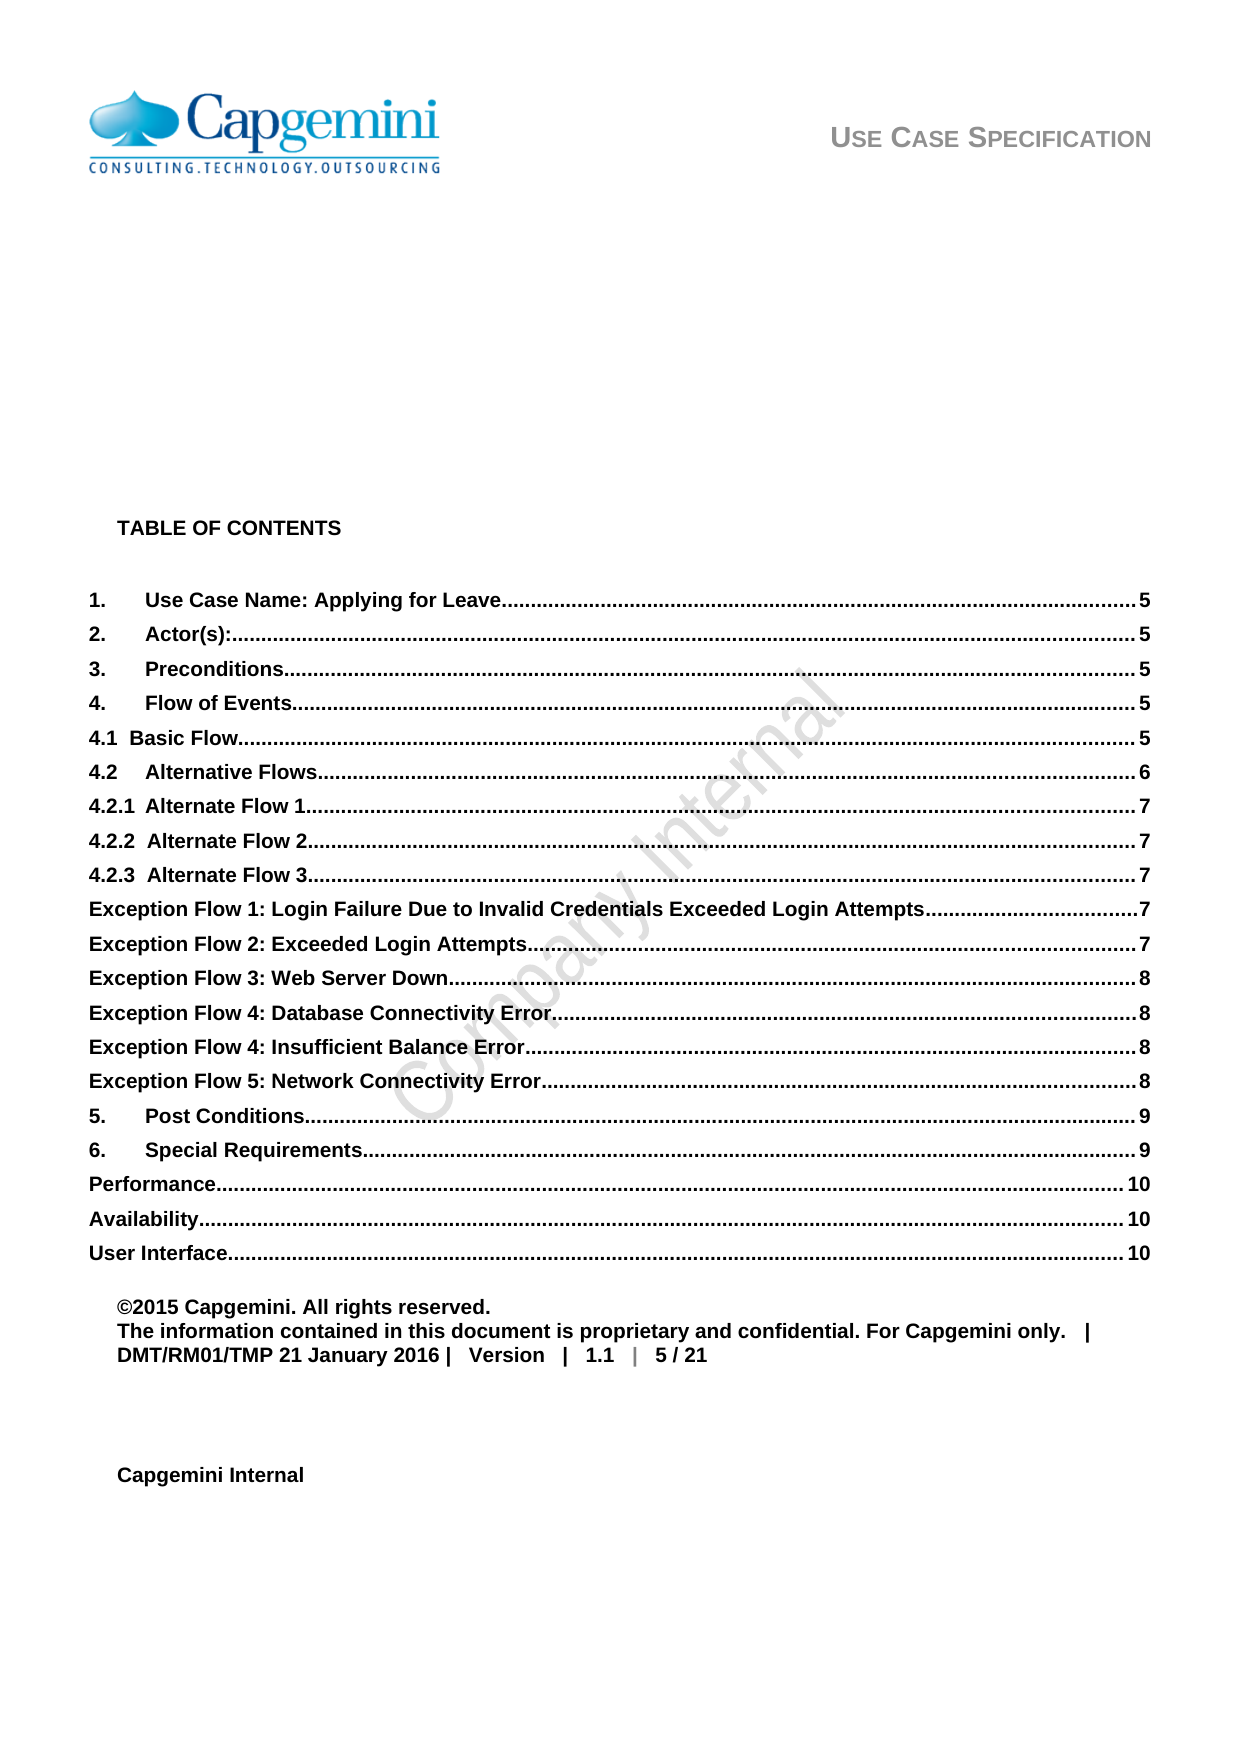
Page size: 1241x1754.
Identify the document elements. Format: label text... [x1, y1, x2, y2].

text 2. Actor(s): 5 [89, 622, 1152, 646]
text 1. Use Case Name: Applying for Leave 5 [89, 588, 1152, 612]
text Exception Flow 4: Database Connectivity Error 8 [89, 1000, 1152, 1024]
text 4.2.2 Alternate Flow 2 7 [89, 828, 1152, 852]
text Exception Flow 2: Exceeded Login Attempts 7 [89, 932, 1152, 956]
text 4.1 Basic Flow 5 [89, 725, 1152, 749]
text 6. Special Requirements 9 [89, 1138, 1152, 1162]
text User Interface 10 [89, 1241, 1152, 1265]
text 5. Post Conditions 9 [89, 1103, 1152, 1127]
text Exception Flow 3: Web Server Down 8 [89, 966, 1152, 990]
text 4. Flow of Events 5 [89, 691, 1152, 715]
text Availability 10 [89, 1207, 1152, 1231]
picture [87, 89, 443, 177]
text 4.2.1 Alternate Flow 1 7 [89, 794, 1152, 818]
text Exception Flow 1: Login Failure Due to Invalid Credentials Exceeded Login Attempts 7 [89, 897, 1152, 921]
text TABLE OF CONTENTS [117, 516, 1152, 540]
text 4.2 Alternative Flows 6 [89, 760, 1152, 784]
text Exception Flow 4: Insufficient Balance Error 8 [89, 1035, 1152, 1059]
text 4.2.3 Alternate Flow 3 7 [89, 863, 1152, 887]
text Exception Flow 5: Network Connectivity Error 8 [89, 1069, 1152, 1093]
text 3. Preconditions 5 [89, 657, 1152, 681]
text Performance 10 [89, 1172, 1152, 1196]
